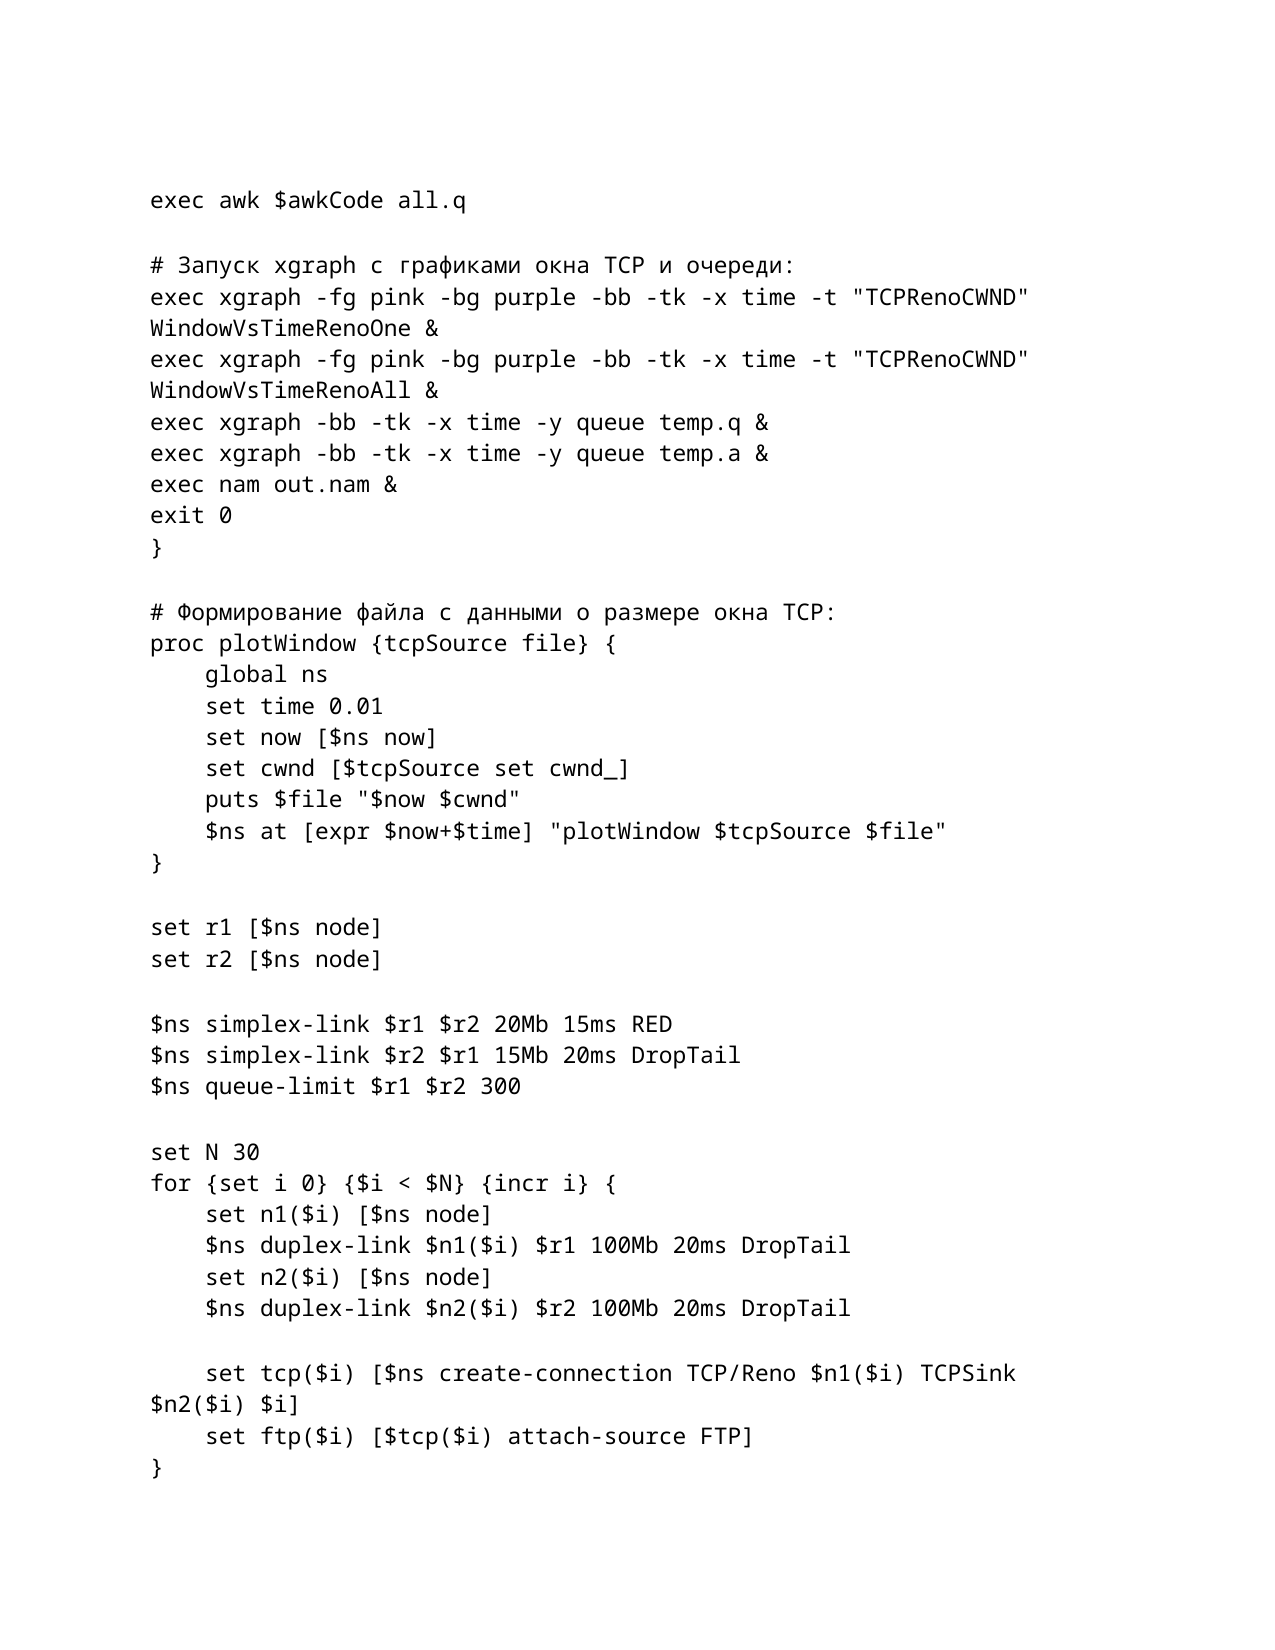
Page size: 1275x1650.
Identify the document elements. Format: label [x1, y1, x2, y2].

text [150, 150, 1125, 1482]
